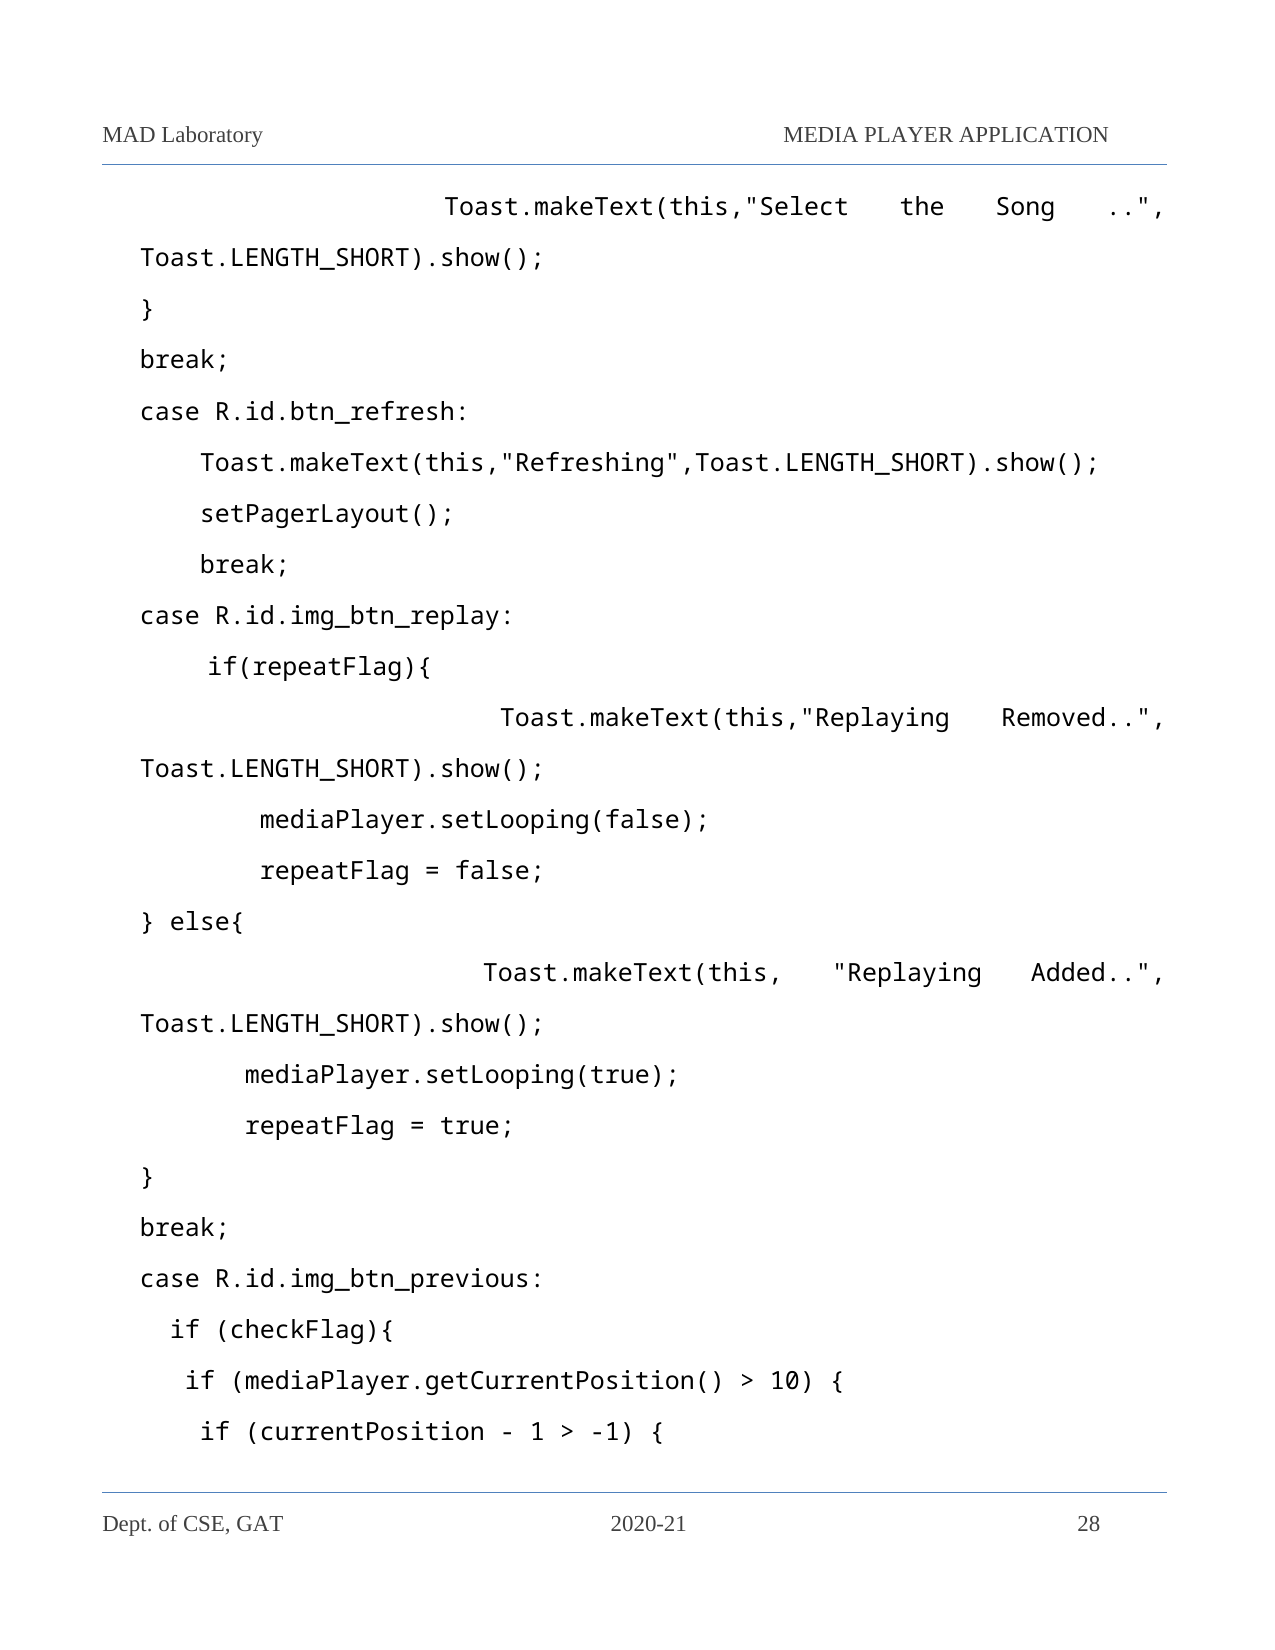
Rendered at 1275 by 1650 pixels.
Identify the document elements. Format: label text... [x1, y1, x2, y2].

text if (currentPosition - 1 > -1) { [139, 1414, 1167, 1448]
text Toast.makeText(this,"Select the Song ..", Toast.LENGTH_SHORT).show(); [139, 189, 1167, 274]
text } [139, 291, 1167, 325]
text if (checkFlag){ [139, 1312, 1167, 1346]
text break; [139, 546, 1167, 580]
text mediaPlayer.setLooping(true); [139, 1057, 1167, 1091]
text mediaPlayer.setLooping(false); [139, 801, 1167, 836]
text } else{ [102, 903, 1167, 938]
text setPagerLayout(); [139, 495, 1167, 529]
text if (mediaPlayer.getCurrentPosition() > 10) { [139, 1363, 1167, 1397]
text break; [139, 1210, 1167, 1244]
text Toast.makeText(this, "Replaying Added..", Toast.LENGTH_SHORT).show(); [139, 954, 1167, 1040]
text Toast.makeText(this,"Replaying Removed..", Toast.LENGTH_SHORT).show(); [139, 699, 1167, 784]
text Toast.makeText(this,"Refreshing",Toast.LENGTH_SHORT).show(); [139, 444, 1167, 478]
text case R.id.img_btn_previous: [139, 1261, 1167, 1295]
text repeatFlag = false; [139, 852, 1167, 887]
text repeatFlag = true; [139, 1108, 1167, 1142]
text case R.id.btn_refresh: [139, 393, 1167, 427]
text break; [139, 342, 1167, 376]
text } [139, 1159, 1167, 1193]
text case R.id.img_btn_replay: [139, 597, 1167, 631]
text if(repeatFlag){ [177, 648, 1167, 682]
